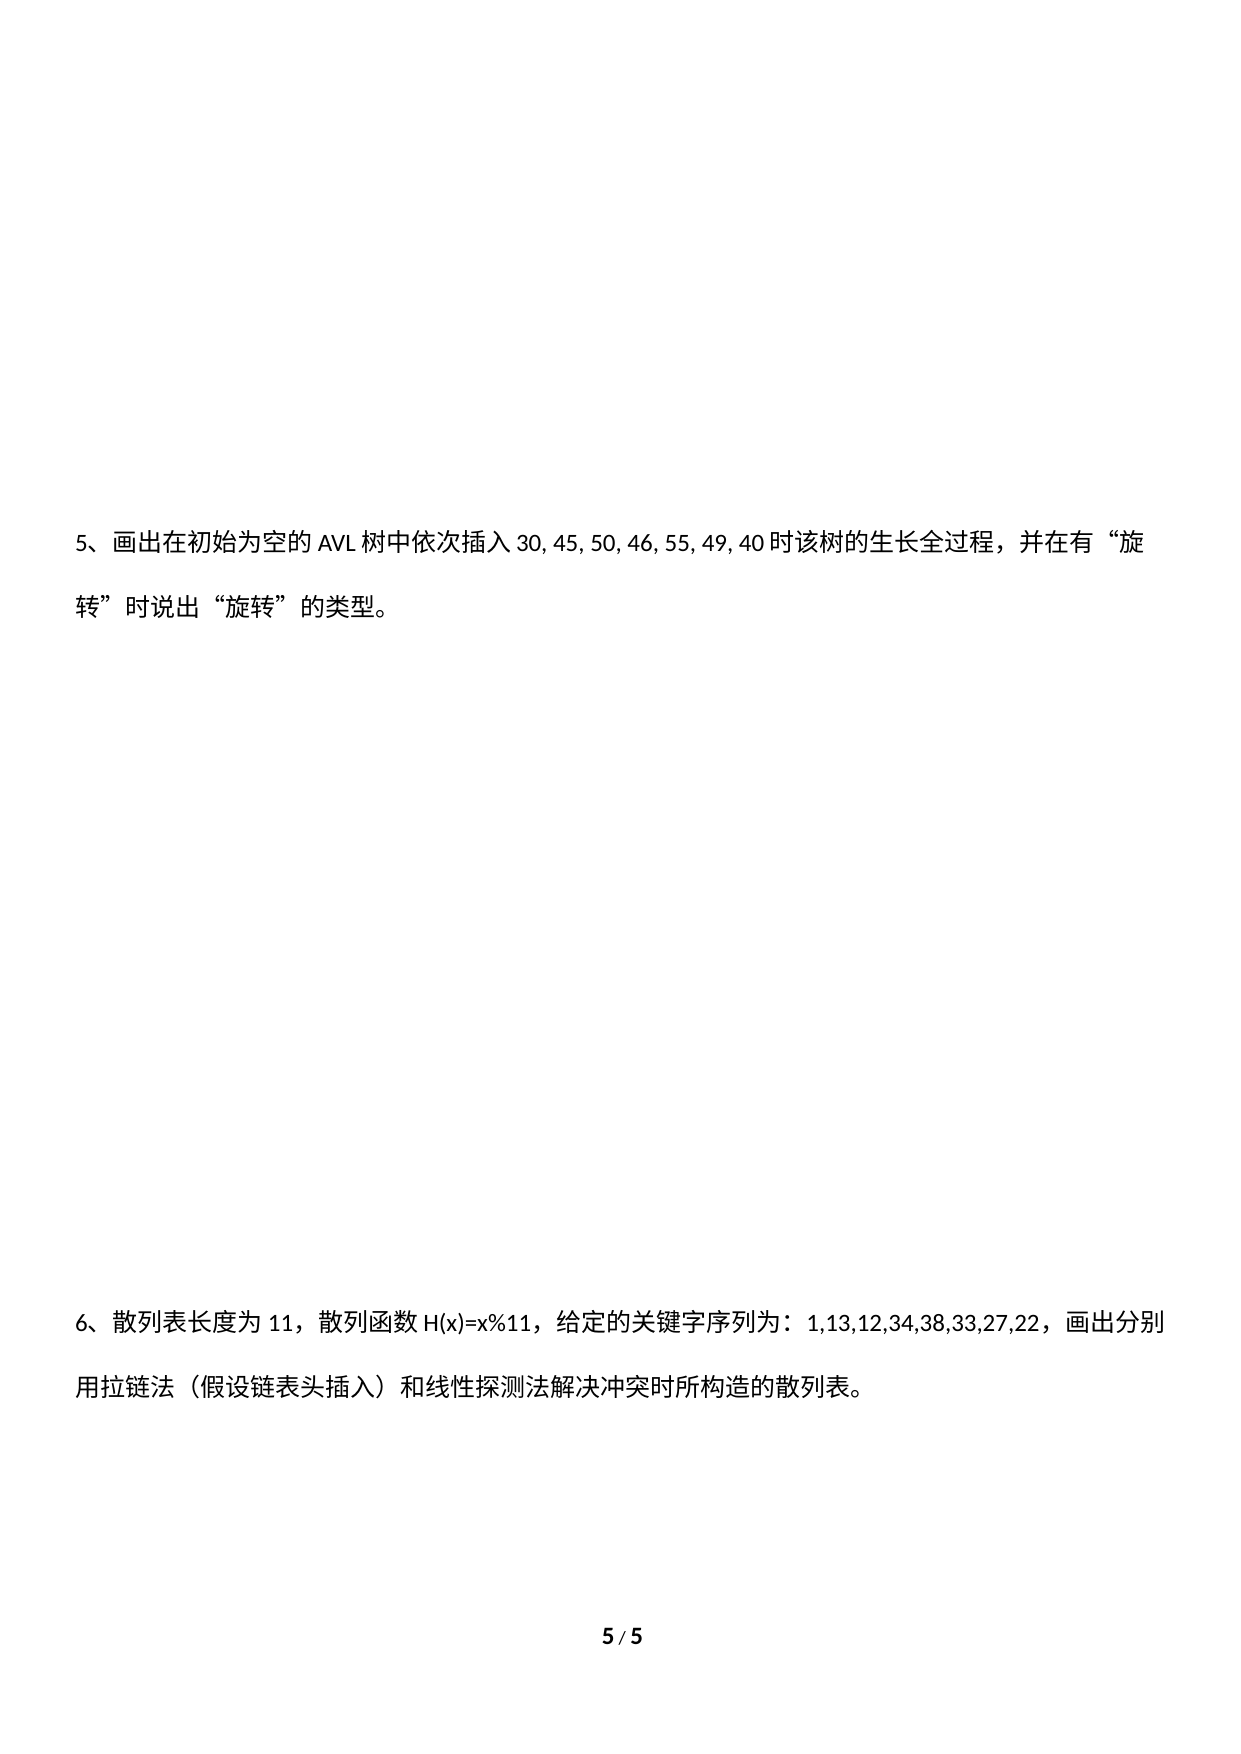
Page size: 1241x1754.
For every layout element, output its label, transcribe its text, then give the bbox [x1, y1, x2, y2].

text 6、散列表长度为11，散列函数H(x)=x%11，给定的关键字序列为：1,13,12,34,38,33,27,22，画出分别用拉链法（假设链表头插入）和线性探测法解决冲突时所构造的散列表。 [75, 1288, 1165, 1418]
text 5、画出在初始为空的AVL树中依次插入30, 45, 50, 46, 55, 49, 40时该树的生长全过程，并在有“旋转”时说出“旋转”的类型。 [75, 508, 1165, 638]
